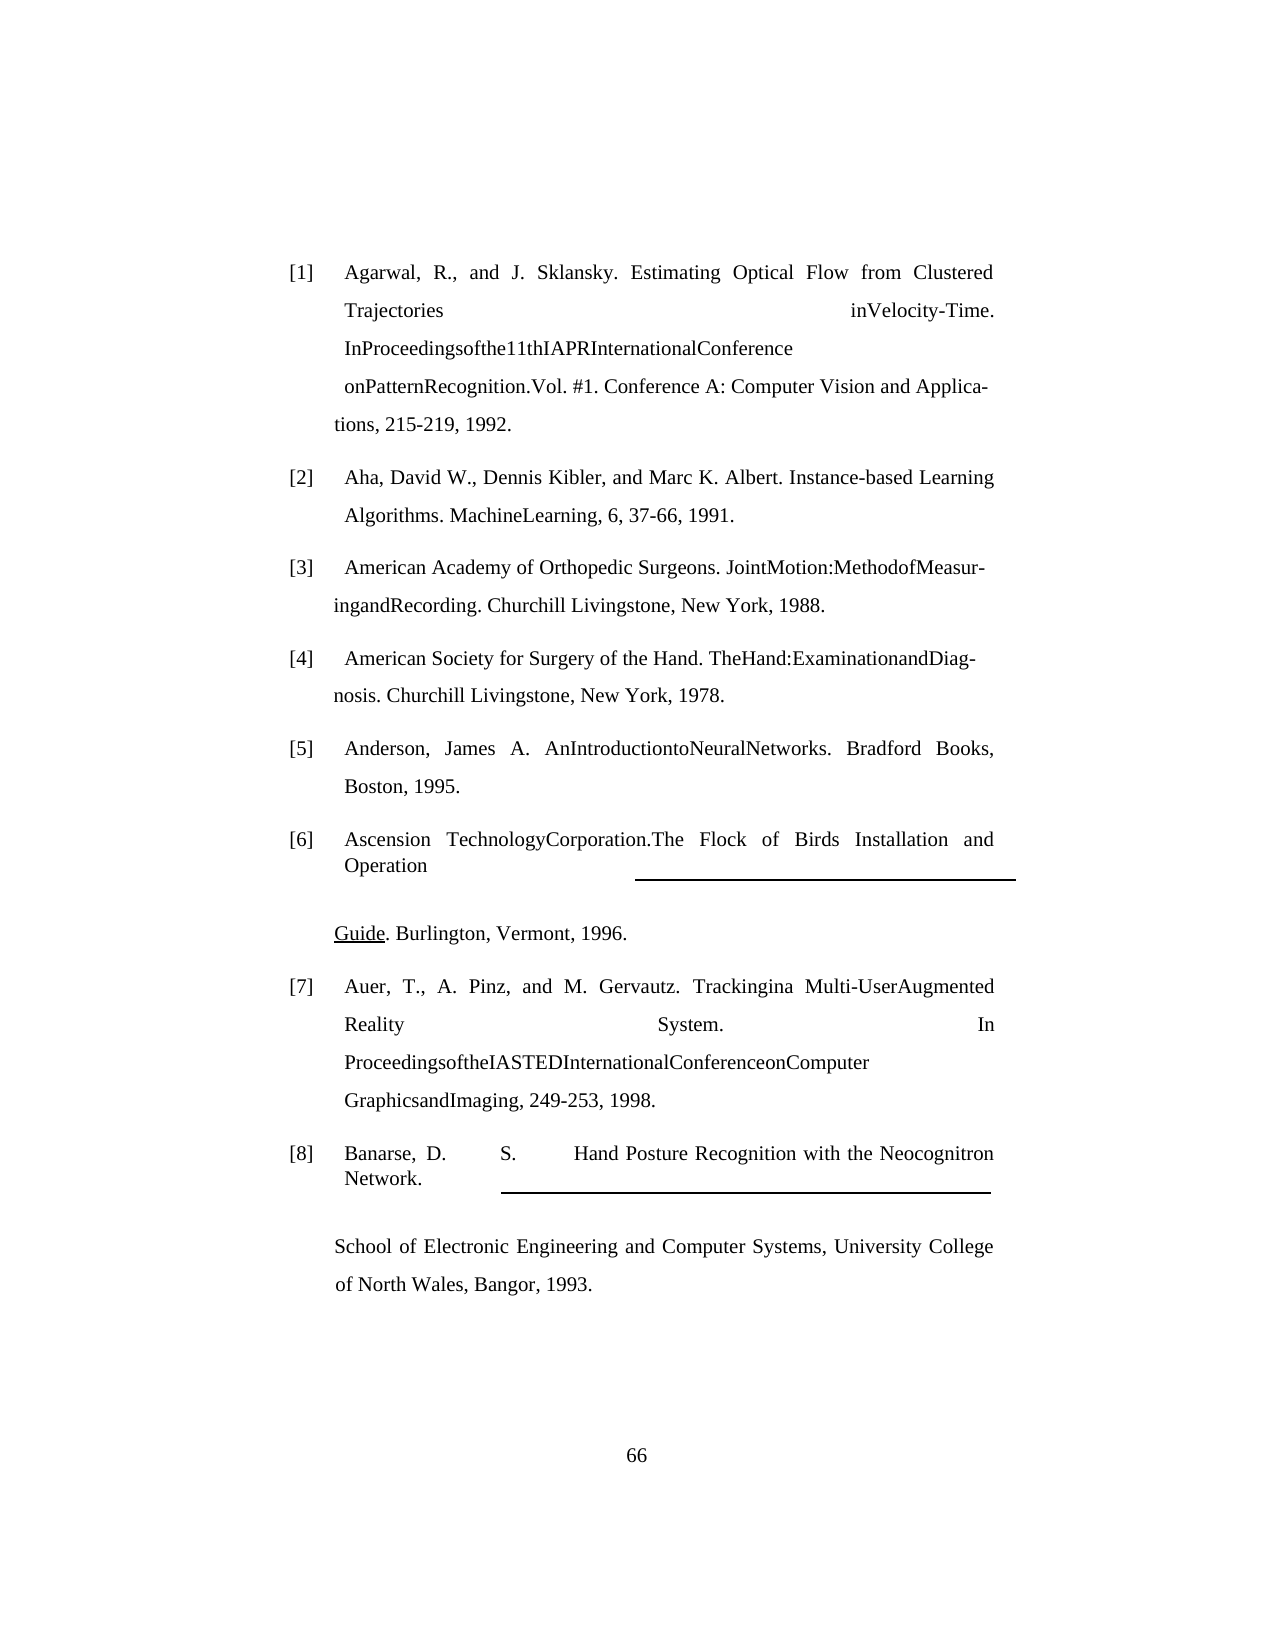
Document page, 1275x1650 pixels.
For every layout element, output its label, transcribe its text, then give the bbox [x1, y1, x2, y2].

list Auer, T., A. Pinz, and M. Gervautz. Trackingina Multi-UserAugmented Reality System. In ProceedingsoftheIASTEDInternationalConferenceonComputer GraphicsandImaging, 249-253, 1998. [289, 974, 994, 1112]
list Anderson, James A. AnIntroductiontoNeuralNetworks. Bradford Books, Boston, 1995. [289, 736, 994, 798]
text tions, 215-219, 1992. [334, 412, 994, 436]
list Agarwal, R., and J. Sklansky. Estimating Optical Flow from Clustered Trajectories inVelocity-Time. InProceedingsofthe11thIAPRInternationalConference onPatternRecognition.Vol. #1. Conference A: Computer Vision and Applica- [289, 260, 994, 398]
list Ascension TechnologyCorporation.The Flock of Birds Installation and Operation [289, 827, 994, 877]
text ingandRecording. Churchill Livingstone, New York, 1988. [333, 593, 994, 617]
list American Academy of Orthopedic Surgeons. JointMotion:MethodofMeasur- [289, 555, 994, 579]
list Aha, David W., Dennis Kibler, and Marc K. Albert. Instance-based Learning Algorithms. MachineLearning, 6, 37-66, 1991. [289, 465, 994, 527]
text nosis. Churchill Livingstone, New York, 1978. [333, 683, 994, 707]
list Banarse, D. S. Hand Posture Recognition with the Neocognitron Network. [289, 1140, 994, 1190]
text Guide. Burlington, Vermont, 1996. [334, 921, 994, 945]
text School of Electronic Engineering and Computer Systems, University College of North Wales, Bangor, 1993. [334, 1234, 994, 1296]
list American Society for Surgery of the Hand. TheHand:ExaminationandDiag- [289, 645, 994, 669]
